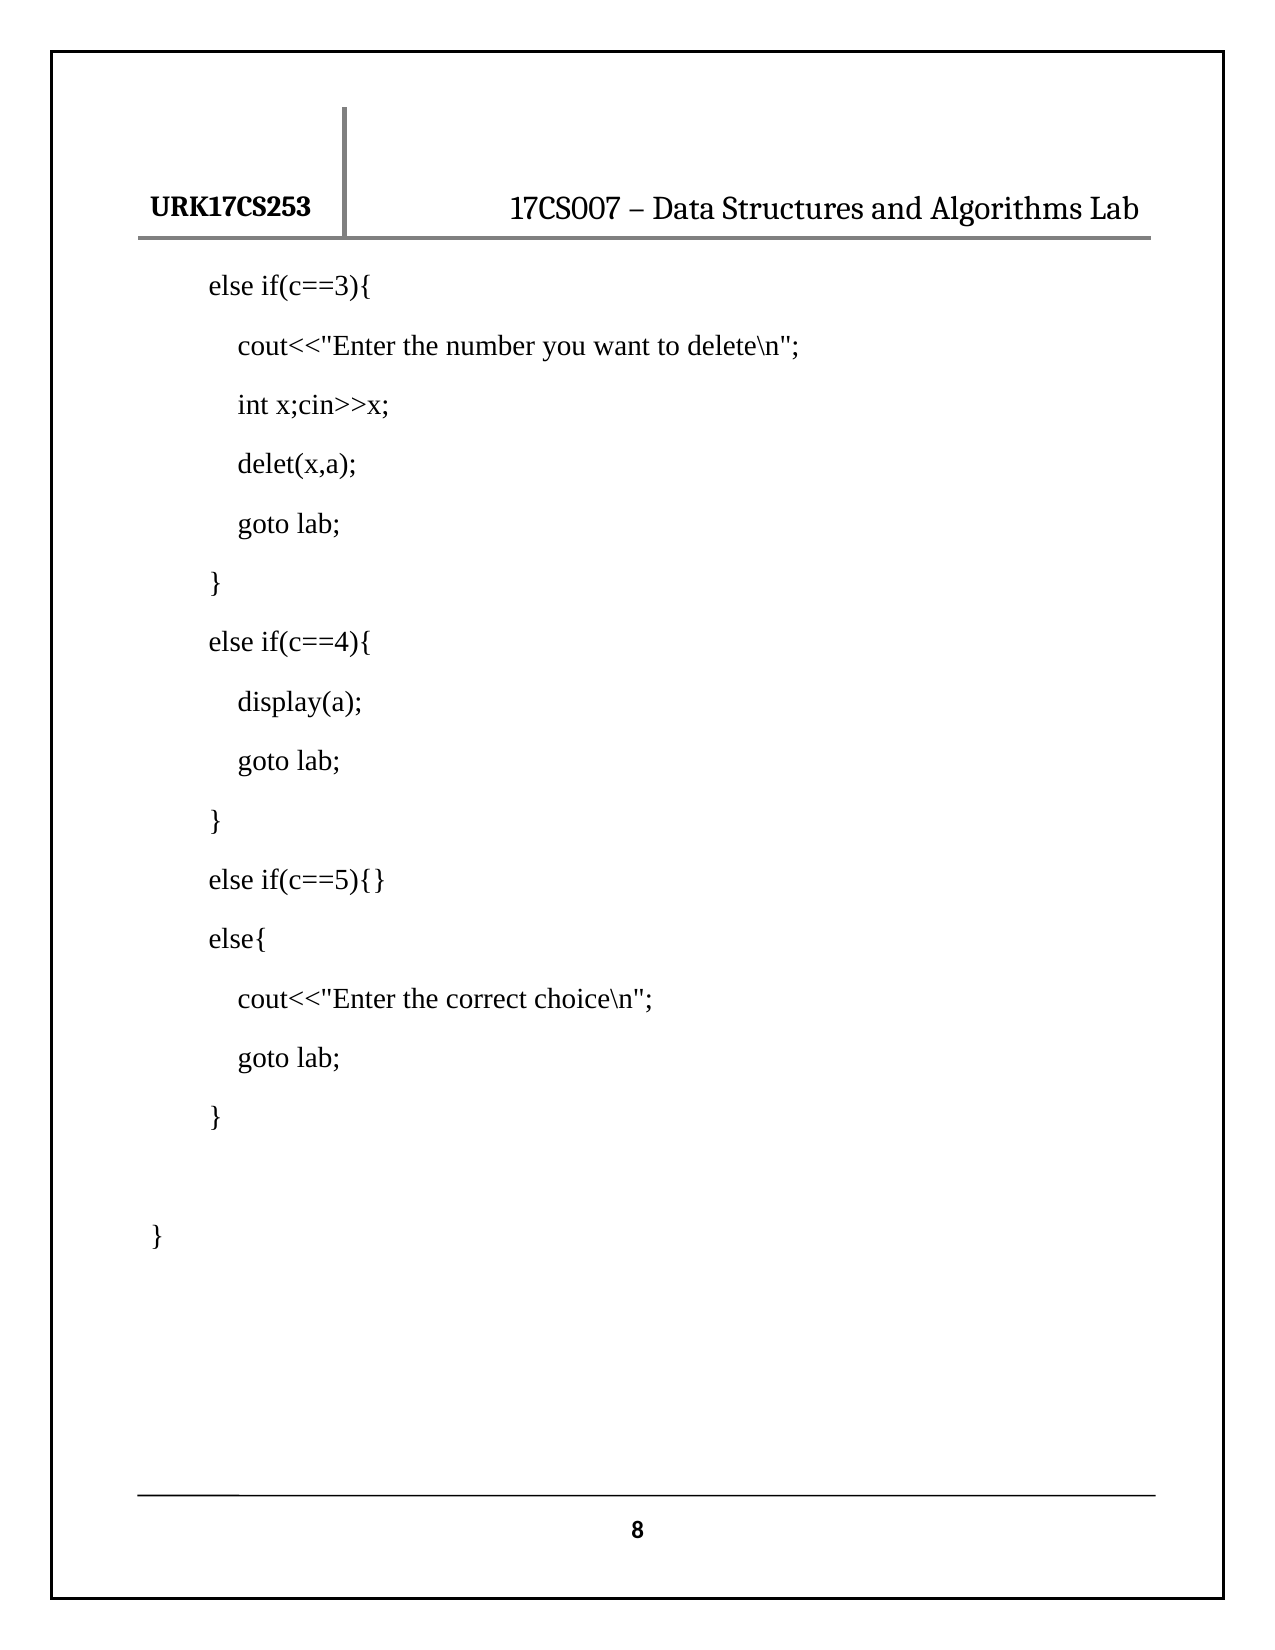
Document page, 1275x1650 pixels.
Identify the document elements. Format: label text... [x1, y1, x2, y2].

text else if(c==4){ [150, 624, 1125, 658]
text else{ [150, 921, 1125, 955]
text delet(x,a); [150, 446, 1125, 480]
text goto lab; [150, 743, 1125, 777]
text goto lab; [150, 506, 1125, 539]
text goto lab; [150, 1040, 1125, 1074]
text else if(c==3){ [150, 268, 1125, 302]
text } [150, 1218, 1125, 1252]
text cout<<"Enter the correct choice\n"; [150, 981, 1125, 1014]
text else if(c==5){} [150, 862, 1125, 896]
text int x;cin>>x; [150, 387, 1125, 421]
text } [150, 1099, 1125, 1133]
text cout<<"Enter the number you want to delete\n"; [150, 328, 1125, 361]
text } [150, 565, 1125, 599]
text display(a); [150, 684, 1125, 717]
text } [150, 803, 1125, 836]
